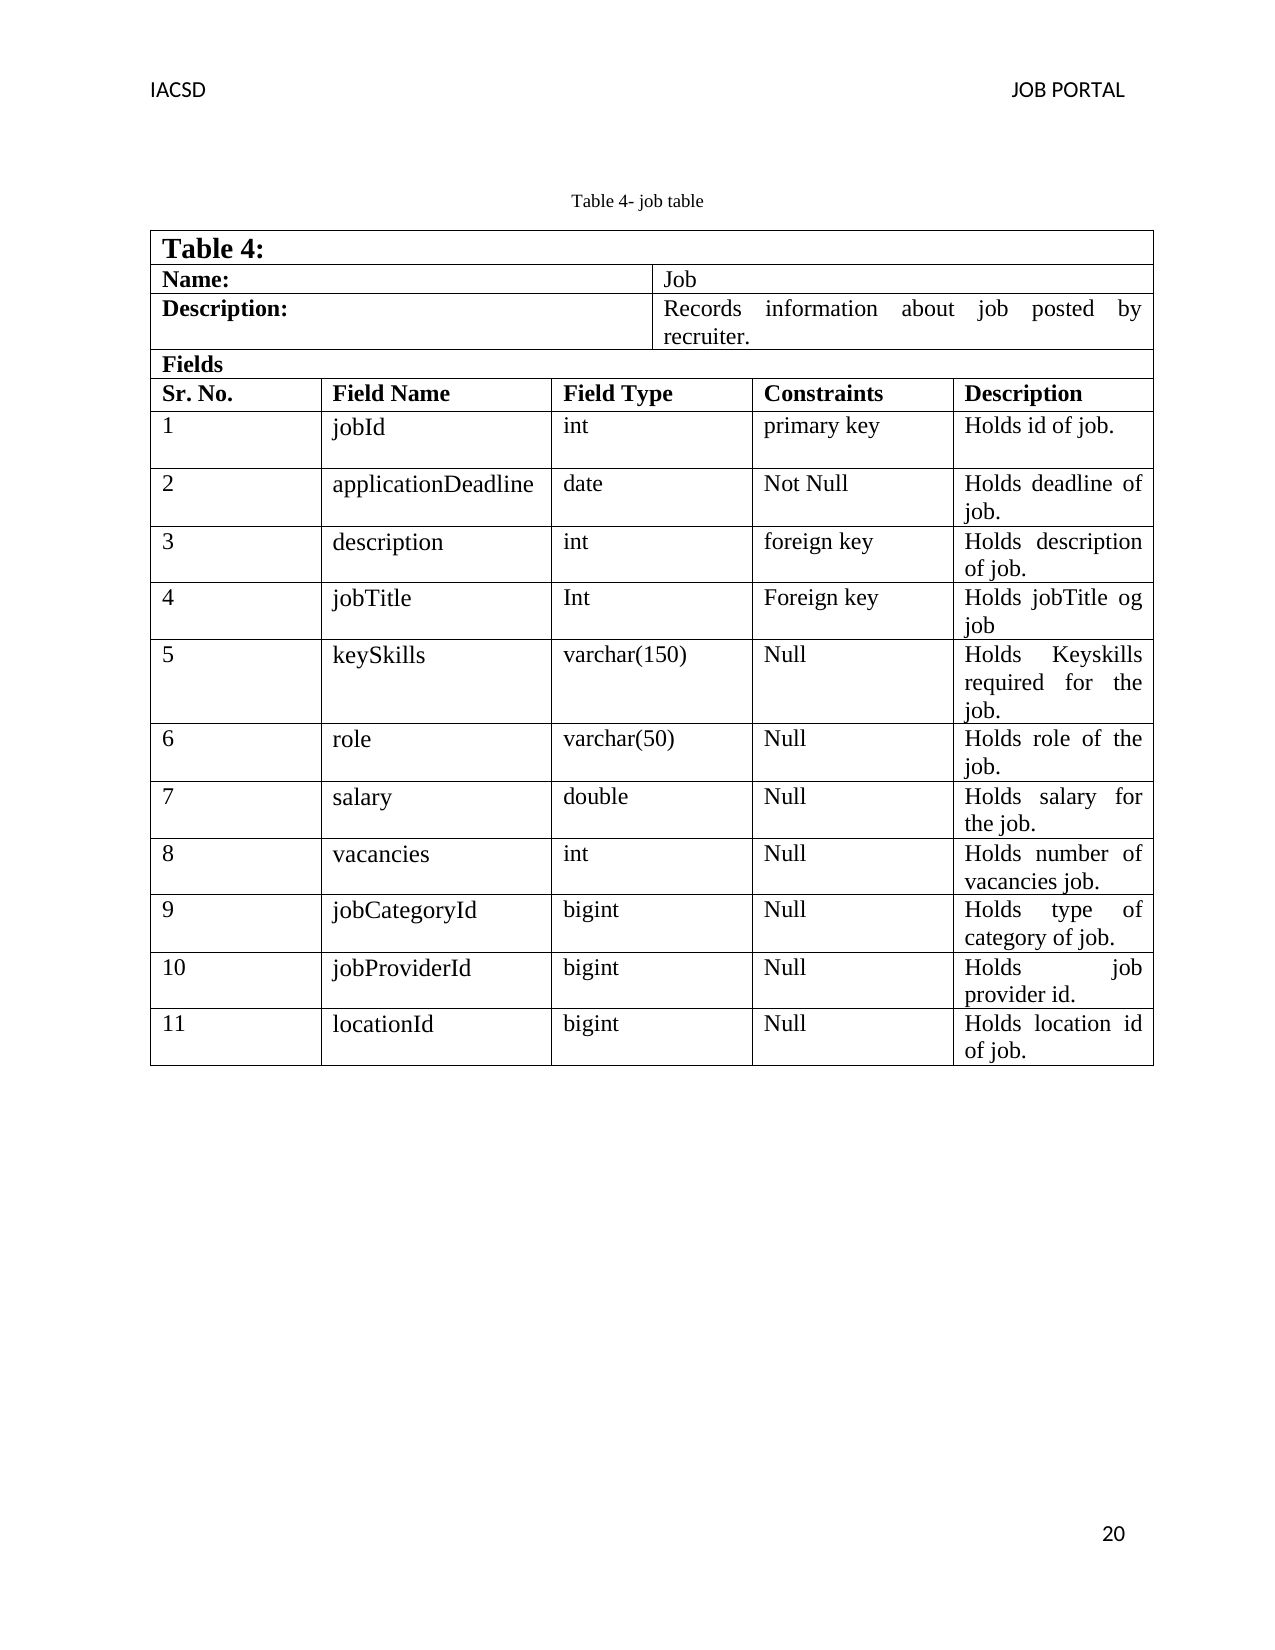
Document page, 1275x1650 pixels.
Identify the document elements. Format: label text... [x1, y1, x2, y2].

table_cell locationId [322, 1009, 551, 1065]
table_cell applicationDeadline [322, 469, 551, 526]
table_cell varchar(150) [552, 640, 752, 723]
table_cell bigint [552, 1009, 752, 1065]
table_cell 10 [151, 953, 321, 1008]
table_cell Job [653, 265, 1153, 293]
table_cell double [552, 782, 752, 838]
table_cell 8 [151, 839, 321, 894]
table_cell Int [552, 583, 752, 639]
table_cell 4 [151, 583, 321, 639]
table_cell Holds job provider id. [954, 953, 1153, 1008]
table_cell 2 [151, 469, 321, 526]
table_cell Name: [151, 265, 652, 293]
table_cell date [552, 469, 752, 526]
table_cell Holds jobTitle og job [954, 583, 1153, 639]
table_cell Field Type [552, 379, 752, 411]
table_cell Holds Keyskills required for the job. [954, 640, 1153, 723]
table_cell int [552, 527, 752, 582]
table_cell Foreign key [753, 583, 953, 639]
table_cell Description [954, 379, 1153, 411]
table_cell Null [753, 640, 953, 723]
table_cell Sr. No. [151, 379, 321, 411]
table_cell jobCategoryId [322, 895, 551, 952]
table_cell description [322, 527, 551, 582]
table_cell int [552, 412, 752, 468]
table_cell bigint [552, 953, 752, 1008]
table_cell keySkills [322, 640, 551, 723]
table_cell jobProviderId [322, 953, 551, 1008]
table_cell Null [753, 953, 953, 1008]
table_cell Null [753, 839, 953, 894]
table_cell 3 [151, 527, 321, 582]
table_cell 9 [151, 895, 321, 952]
table_cell role [322, 724, 551, 781]
table_cell Holds id of job. [954, 412, 1153, 468]
table_cell Null [753, 895, 953, 952]
table_cell Records information about job posted by recruiter. [653, 294, 1153, 349]
table_cell Fields [151, 350, 1153, 378]
table_cell jobTitle [322, 583, 551, 639]
table_cell Constraints [753, 379, 953, 411]
table_cell 1 [151, 412, 321, 468]
table_cell vacancies [322, 839, 551, 894]
table_cell 7 [151, 782, 321, 838]
table_cell Holds number of vacancies job. [954, 839, 1153, 894]
table_cell 5 [151, 640, 321, 723]
table_cell Holds location id of job. [954, 1009, 1153, 1065]
table_cell Holds deadline of job. [954, 469, 1153, 526]
table_cell Null [753, 724, 953, 781]
table_cell primary key [753, 412, 953, 468]
text Table 4- job table [150, 190, 1125, 211]
table_cell Holds description of job. [954, 527, 1153, 582]
table_cell int [552, 839, 752, 894]
table_cell Field Name [322, 379, 551, 411]
table_cell Holds role of the job. [954, 724, 1153, 781]
table_cell bigint [552, 895, 752, 952]
table_cell Description: [151, 294, 652, 349]
table_cell varchar(50) [552, 724, 752, 781]
table_cell jobId [322, 412, 551, 468]
table_cell Holds type of category of job. [954, 895, 1153, 952]
table_cell foreign key [753, 527, 953, 582]
table_cell 11 [151, 1009, 321, 1065]
table_header Table 4: [151, 231, 1153, 264]
table_cell Null [753, 782, 953, 838]
table_cell 6 [151, 724, 321, 781]
table_cell salary [322, 782, 551, 838]
table_cell Not Null [753, 469, 953, 526]
table_cell Null [753, 1009, 953, 1065]
table_cell Holds salary for the job. [954, 782, 1153, 838]
